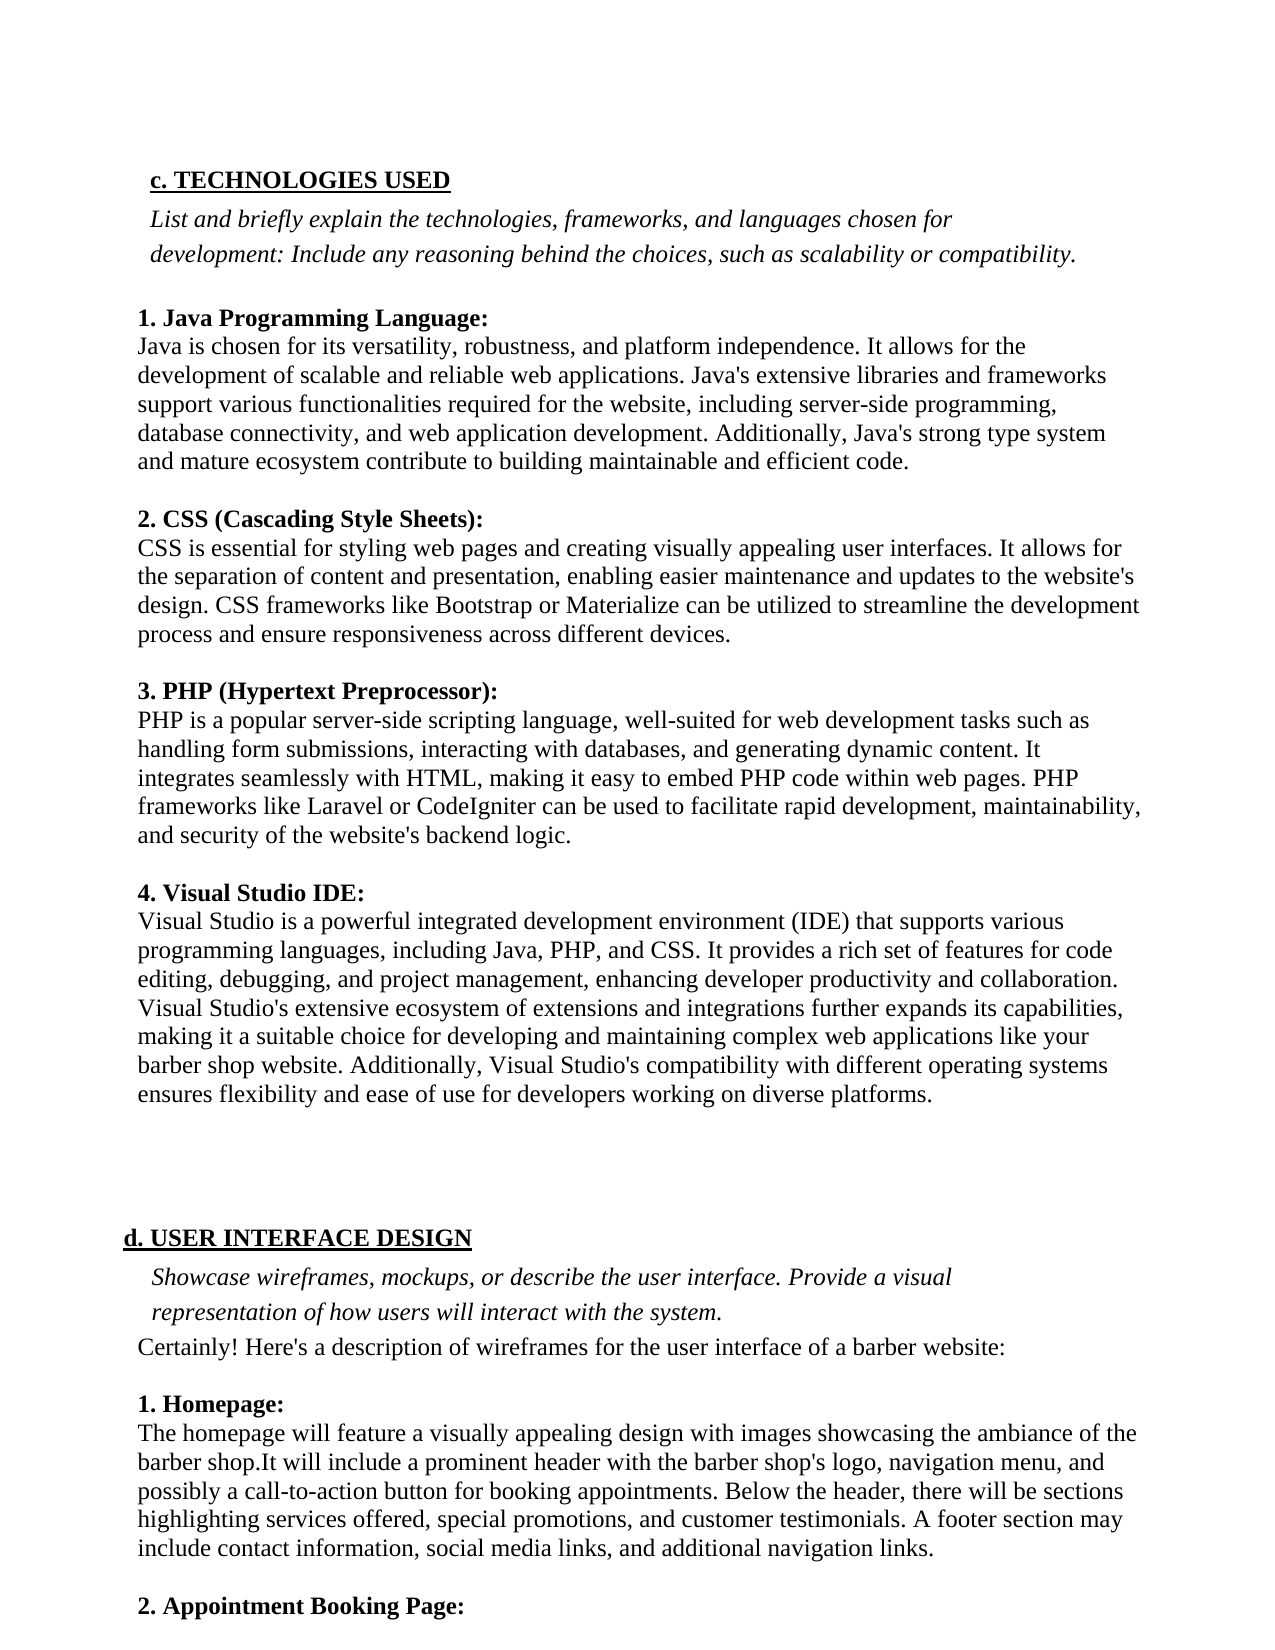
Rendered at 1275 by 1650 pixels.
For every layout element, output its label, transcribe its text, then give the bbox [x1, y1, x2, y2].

text 1. Java Programming Language: [137, 303, 1144, 331]
text Visual Studio is a powerful integrated development environment (IDE) that supports various programming languages, including Java, PHP, and CSS. It provides a rich set of features for code editing, debugging, and project management, enhancing developer productivity and collaboration. Visual Studio's extensive ecosystem of extensions and integrations further expands its capabilities, making it a suitable choice for developing and maintaining complex web applications like your barber shop website. Additionally, Visual Studio's compatibility with different operating systems ensures flexibility and ease of use for developers working on diverse platforms. [137, 906, 1144, 1108]
text Java is chosen for its versatility, robustness, and platform independence. It allows for the development of scalable and reliable web applications. Java's extensive libraries and frameworks support various functionalities required for the website, including server-side programming, database connectivity, and web application development. Additionally, Java's strong type system and mature ecosystem contribute to building maintainable and efficient code. [137, 331, 1144, 475]
text List and briefly explain the technologies, frameworks, and languages chosen for development: Include any reasoning behind the choices, such as scalability or compatibility. [150, 204, 1096, 268]
text 2. CSS (Cascading Style Sheets): [137, 504, 1144, 533]
subtitle TECHNOLOGIES USED [150, 166, 1144, 194]
text 1. Homepage: [137, 1389, 1144, 1418]
text CSS is essential for styling web pages and creating visually appealing user interfaces. It allows for the separation of content and presentation, enabling easier maintenance and updates to the website's design. CSS frameworks like Bootstrap or Materialize can be utilized to streamline the development process and ensure responsiveness across different devices. [137, 533, 1144, 648]
text 2. Appointment Booking Page: [137, 1591, 1144, 1619]
text Certainly! Here's a description of wireframes for the user interface of a barber website: [137, 1332, 1144, 1361]
text Showcase wireframes, mockups, or describe the user interface. Provide a visual representation of how users will interact with the system. [151, 1262, 1101, 1326]
subtitle USER INTERFACE DESIGN [123, 1223, 1144, 1252]
text 3. PHP (Hypertext Preprocessor): [137, 676, 1144, 705]
text PHP is a popular server-side scripting language, well-suited for web development tasks such as handling form submissions, interacting with databases, and generating dynamic content. It integrates seamlessly with HTML, making it easy to embed PHP code within web pages. PHP frameworks like Laravel or CodeIgniter can be used to facilitate rapid development, maintainability, and security of the website's backend logic. [137, 705, 1144, 849]
text 4. Visual Studio IDE: [137, 878, 1144, 906]
text The homepage will feature a visually appealing design with images showcasing the ambiance of the barber shop.It will include a prominent header with the barber shop's logo, navigation menu, and possibly a call-to-action button for booking appointments. Below the header, there will be sections highlighting services offered, special promotions, and customer testimonials. A footer section may include contact information, social media links, and additional navigation links. [137, 1418, 1144, 1562]
